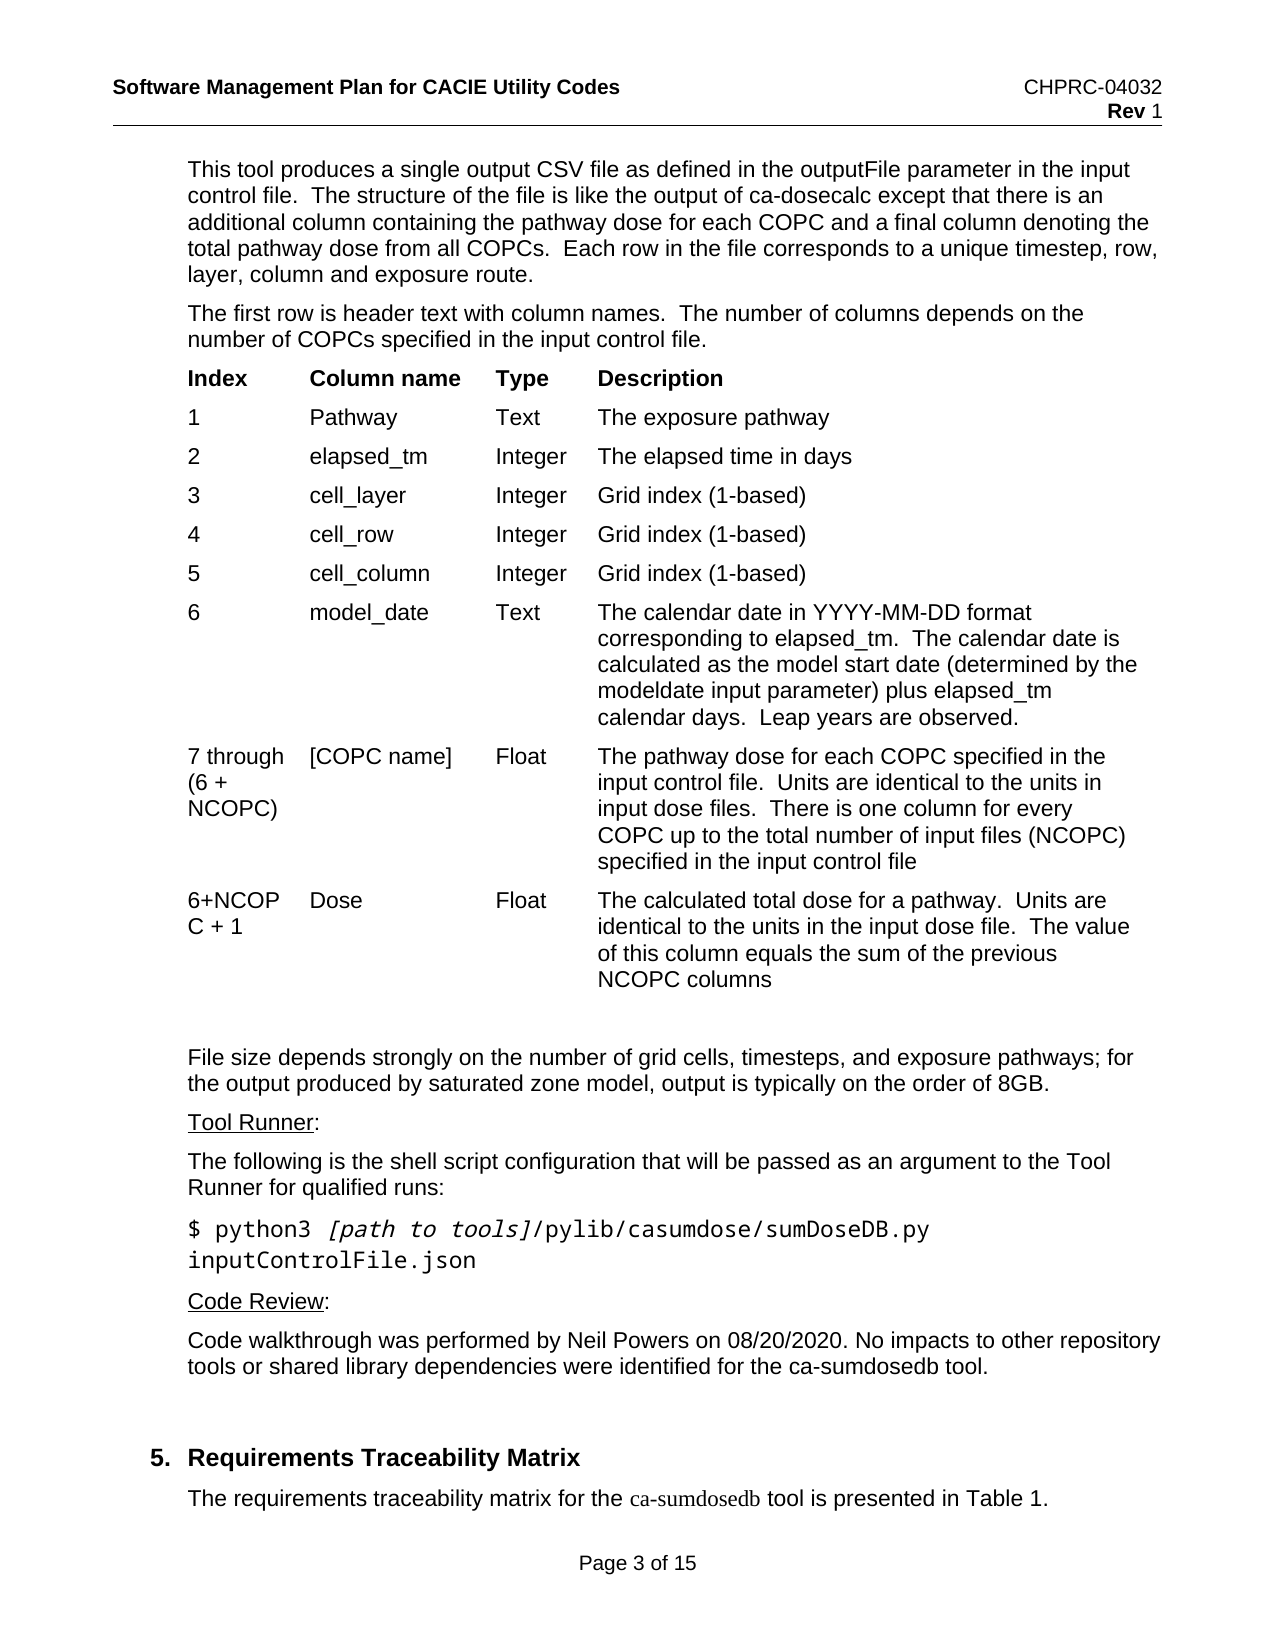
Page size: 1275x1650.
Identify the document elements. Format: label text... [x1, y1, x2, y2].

table_cell Integer [484, 560, 586, 598]
table_cell The calculated total dose for a pathway. Units are identical to the units in the input dose file. The value of this column equals the sum of the previous NCOPC columns [586, 887, 1151, 1005]
table_cell Integer [484, 521, 586, 559]
table_cell Grid index (1-based) [586, 560, 1151, 598]
table_cell [COPC name] [298, 743, 484, 887]
table_cell Grid index (1-based) [586, 482, 1151, 521]
table_header Column name [298, 365, 484, 404]
table_header Index [176, 365, 298, 404]
table_cell 4 [176, 521, 298, 559]
text File size depends strongly on the number of grid cells, timesteps, and exposure pathways; for the output produced by saturated zone model, output is typically on the order of 8GB. [187, 1044, 1162, 1096]
table_cell Float [484, 743, 586, 887]
table_cell The elapsed time in days [586, 443, 1151, 482]
table_cell 7 through (6 + NCOPC) [176, 743, 298, 887]
table_cell 6 [176, 599, 298, 743]
table_cell 2 [176, 443, 298, 482]
text The requirements traceability matrix for the tool is presented in Table 1. [187, 1485, 1162, 1511]
text Code Review: [187, 1288, 1162, 1314]
table_cell 5 [176, 560, 298, 598]
table_cell 6+NCOPC + 1 [176, 887, 298, 1005]
text $ python3 [path to tools]/pylib/casumdose/sumDoseDB.py inputControlFile.json [187, 1213, 1162, 1276]
table_cell 3 [176, 482, 298, 521]
text The following is the shell script configuration that will be passed as an argument to the Tool Runner for qualified runs: [187, 1148, 1162, 1201]
table_cell cell_row [298, 521, 484, 559]
table_cell cell_layer [298, 482, 484, 521]
table_cell 1 [176, 404, 298, 443]
table_cell Dose [298, 887, 484, 1005]
table_cell cell_column [298, 560, 484, 598]
text Tool Runner: [187, 1109, 1162, 1135]
table_cell Integer [484, 443, 586, 482]
table_cell elapsed_tm [298, 443, 484, 482]
table_cell Text [484, 599, 586, 743]
text Code walkthrough was performed by Neil Powers on 08/20/2020. No impacts to other repository tools or shared library dependencies were identified for the ca-sumdosedb tool. [187, 1327, 1162, 1379]
table_cell The pathway dose for each COPC specified in the input control file. Units are identical to the units in input dose files. There is one column for every COPC up to the total number of input files (NCOPC) specified in the input control file [586, 743, 1151, 887]
table_header Description [586, 365, 1151, 404]
text The first row is header text with column names. The number of columns depends on the number of COPCs specified in the input control file. [187, 300, 1162, 353]
table_header Type [484, 365, 586, 404]
table_cell Integer [484, 482, 586, 521]
table_cell Pathway [298, 404, 484, 443]
table_cell Text [484, 404, 586, 443]
table_cell model_date [298, 599, 484, 743]
text This tool produces a single output CSV file as defined in the outputFile parameter in the input control file. The structure of the file is like the output of ca-dosecalc except that there is an additional column containing the pathway dose for each COPC and a final column denoting the total pathway dose from all COPCs. Each row in the file corresponds to a unique timestep, row, layer, column and exposure route. [187, 156, 1162, 288]
table_cell Float [484, 887, 586, 1005]
subtitle Requirements Traceability Matrix [150, 1443, 1162, 1472]
table_cell The exposure pathway [586, 404, 1151, 443]
table_cell The calendar date in YYYY-MM-DD format corresponding to elapsed_tm. The calendar date is calculated as the model start date (determined by the modeldate input parameter) plus elapsed_tm calendar days. Leap years are observed. [586, 599, 1151, 743]
table_cell Grid index (1-based) [586, 521, 1151, 559]
